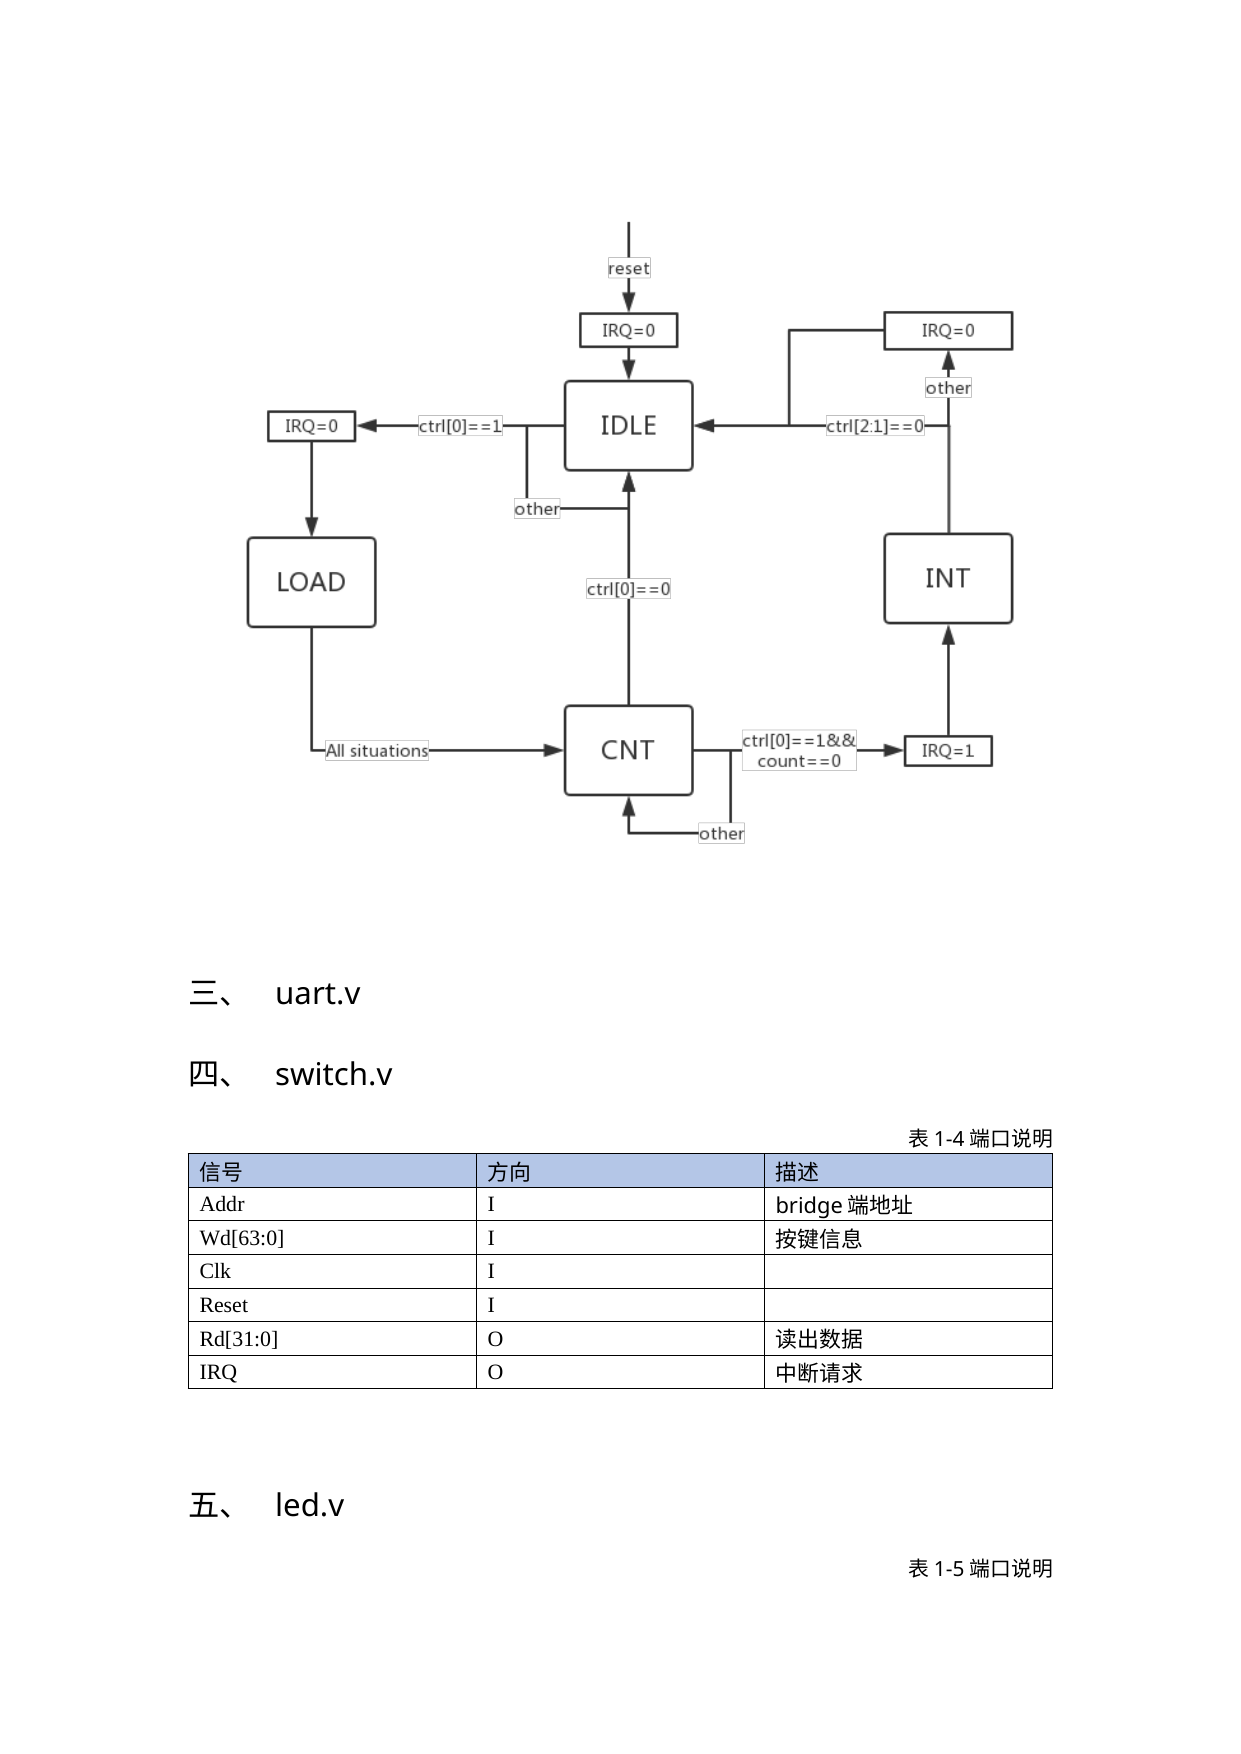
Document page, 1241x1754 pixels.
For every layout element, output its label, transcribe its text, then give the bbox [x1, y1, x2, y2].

subtitle uart.v [188, 958, 1053, 1023]
picture [187, 162, 1053, 874]
subtitle switch.v [188, 1039, 1053, 1104]
table_cell Wd[63:0] [189, 1221, 476, 1254]
table_header 方向 [477, 1154, 764, 1187]
table_cell Clk [189, 1255, 476, 1287]
table_cell [765, 1255, 1052, 1287]
table_cell I [477, 1188, 764, 1220]
table_cell [765, 1289, 1052, 1321]
table_cell Addr [189, 1188, 476, 1220]
table_cell O [477, 1356, 764, 1388]
table_cell bridge端地址 [765, 1188, 1052, 1220]
table_header 信号 [189, 1154, 476, 1187]
table_cell Reset [189, 1289, 476, 1321]
subtitle led.v [188, 1470, 1053, 1535]
table_cell IRQ [189, 1356, 476, 1388]
table_cell 读出数据 [765, 1322, 1052, 1354]
table_cell I [477, 1289, 764, 1321]
table_header 描述 [765, 1154, 1052, 1187]
table_cell Rd[31:0] [189, 1322, 476, 1354]
table_cell O [477, 1322, 764, 1354]
table_cell 中断请求 [765, 1356, 1052, 1388]
table_cell I [477, 1221, 764, 1254]
table_cell I [477, 1255, 764, 1287]
table_cell 按键信息 [765, 1221, 1052, 1254]
